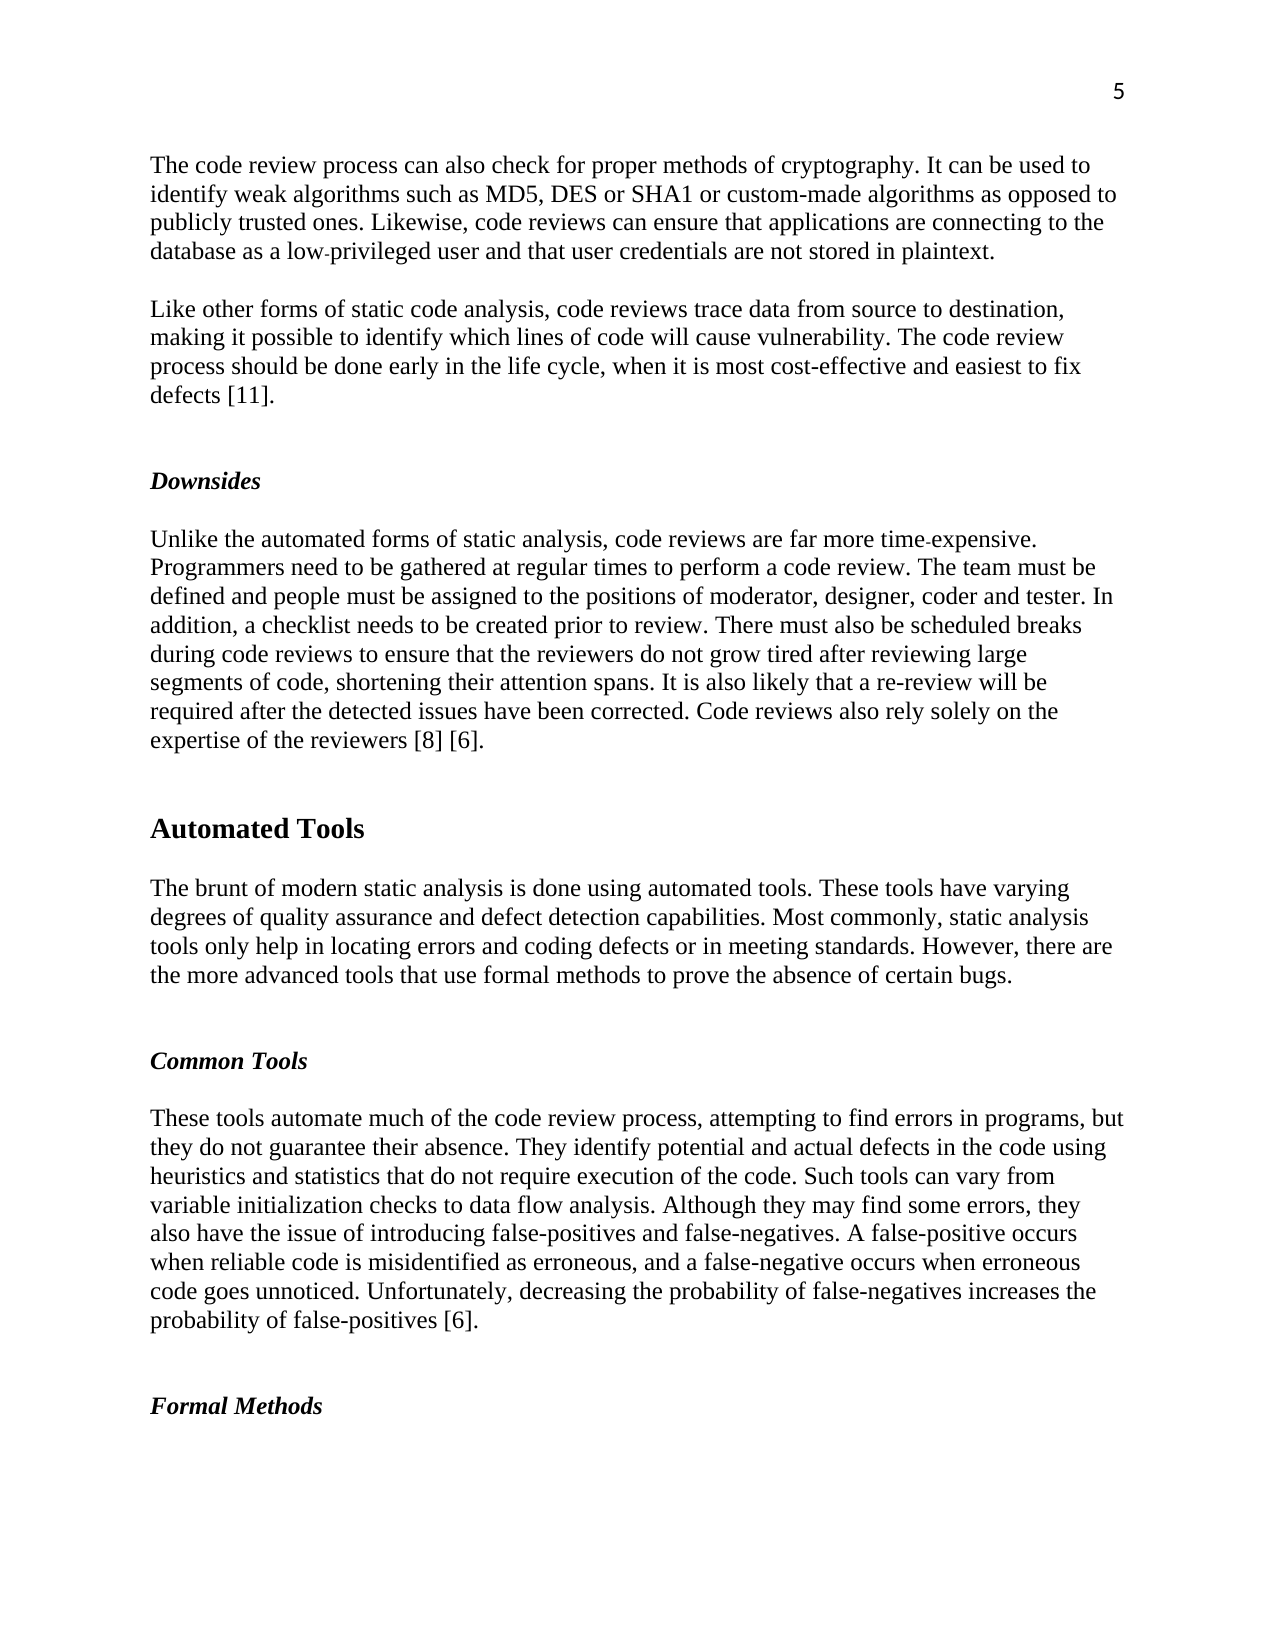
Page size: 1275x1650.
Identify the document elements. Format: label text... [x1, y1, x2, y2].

text The brunt of modern static analysis is done using automated tools. These tools have varying degrees of quality assurance and defect detection capabilities. Most commonly, static analysis tools only help in locating errors and coding defects or in meeting standards. However, there are the more advanced tools that use formal methods to prove the absence of certain bugs. [150, 873, 1125, 988]
text The code review process can also check for proper methods of cryptography. It can be used to identify weak algorithms such as MD5, DES or SHA1 or custom-made algorithms as opposed to publicly trusted ones. Likewise, code reviews can ensure that applications are connecting to the database as a low-privileged user and that user credentials are not stored in plaintext. [150, 150, 1125, 265]
text Downsides [150, 466, 1125, 495]
text Like other forms of static code analysis, code reviews trace data from source to destination, making it possible to identify which lines of code will cause vulnerability. The code review process should be done early in the life cycle, when it is most cost-effective and easiest to fix defects [11]. [150, 294, 1125, 409]
text Automated Tools [150, 811, 1125, 845]
text Unlike the automated forms of static analysis, code reviews are far more time-expensive. Programmers need to be gathered at regular times to perform a code review. The team must be defined and people must be assigned to the positions of moderator, designer, coder and tester. In addition, a checklist needs to be created prior to review. There must also be scheduled breaks during code reviews to ensure that the reviewers do not grow tired after reviewing large segments of code, shortening their attention spans. It is also likely that a re-review will be required after the detected issues have been corrected. Code reviews also rely solely on the expertise of the reviewers [8] [6]. [150, 524, 1125, 754]
text Common Tools [150, 1046, 1125, 1075]
text Formal Methods [150, 1391, 1125, 1420]
text These tools automate much of the code review process, attempting to find errors in programs, but they do not guarantee their absence. They identify potential and actual defects in the code using heuristics and statistics that do not require execution of the code. Such tools can vary from variable initialization checks to data flow analysis. Although they may find some errors, they also have the issue of introducing false-positives and false-negatives. A false-positive occurs when reliable code is misidentified as erroneous, and a false-negative occurs when erroneous code goes unnoticed. Unfortunately, decreasing the probability of false-negatives increases the probability of false-positives [6]. [150, 1103, 1125, 1333]
